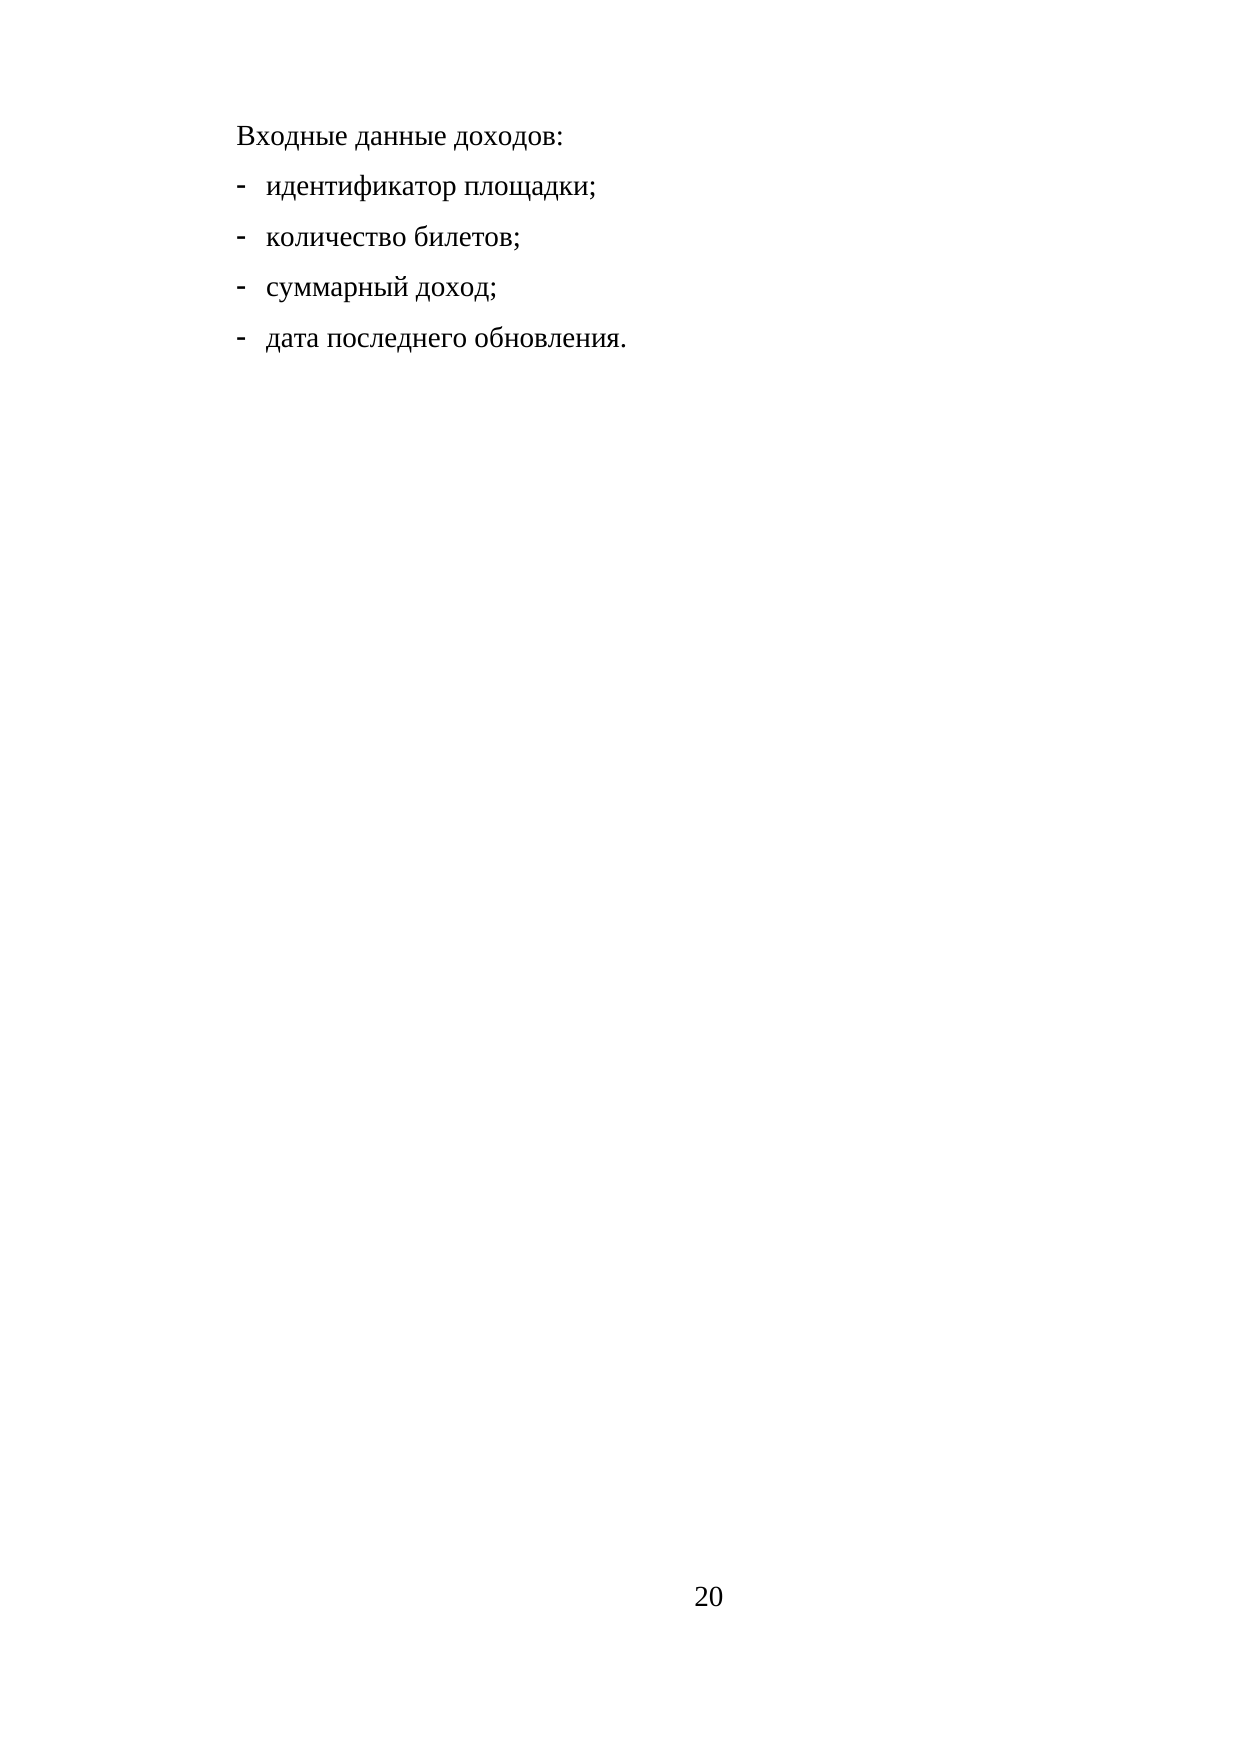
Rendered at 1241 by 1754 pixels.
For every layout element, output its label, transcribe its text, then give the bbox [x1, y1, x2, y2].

text дата последнего обновления. [236, 320, 1181, 353]
text идентификатор площадки; [236, 168, 1181, 202]
text Входные данные доходов: [177, 118, 1181, 152]
text количество билетов; [236, 219, 1181, 252]
text суммарный доход; [236, 269, 1181, 303]
